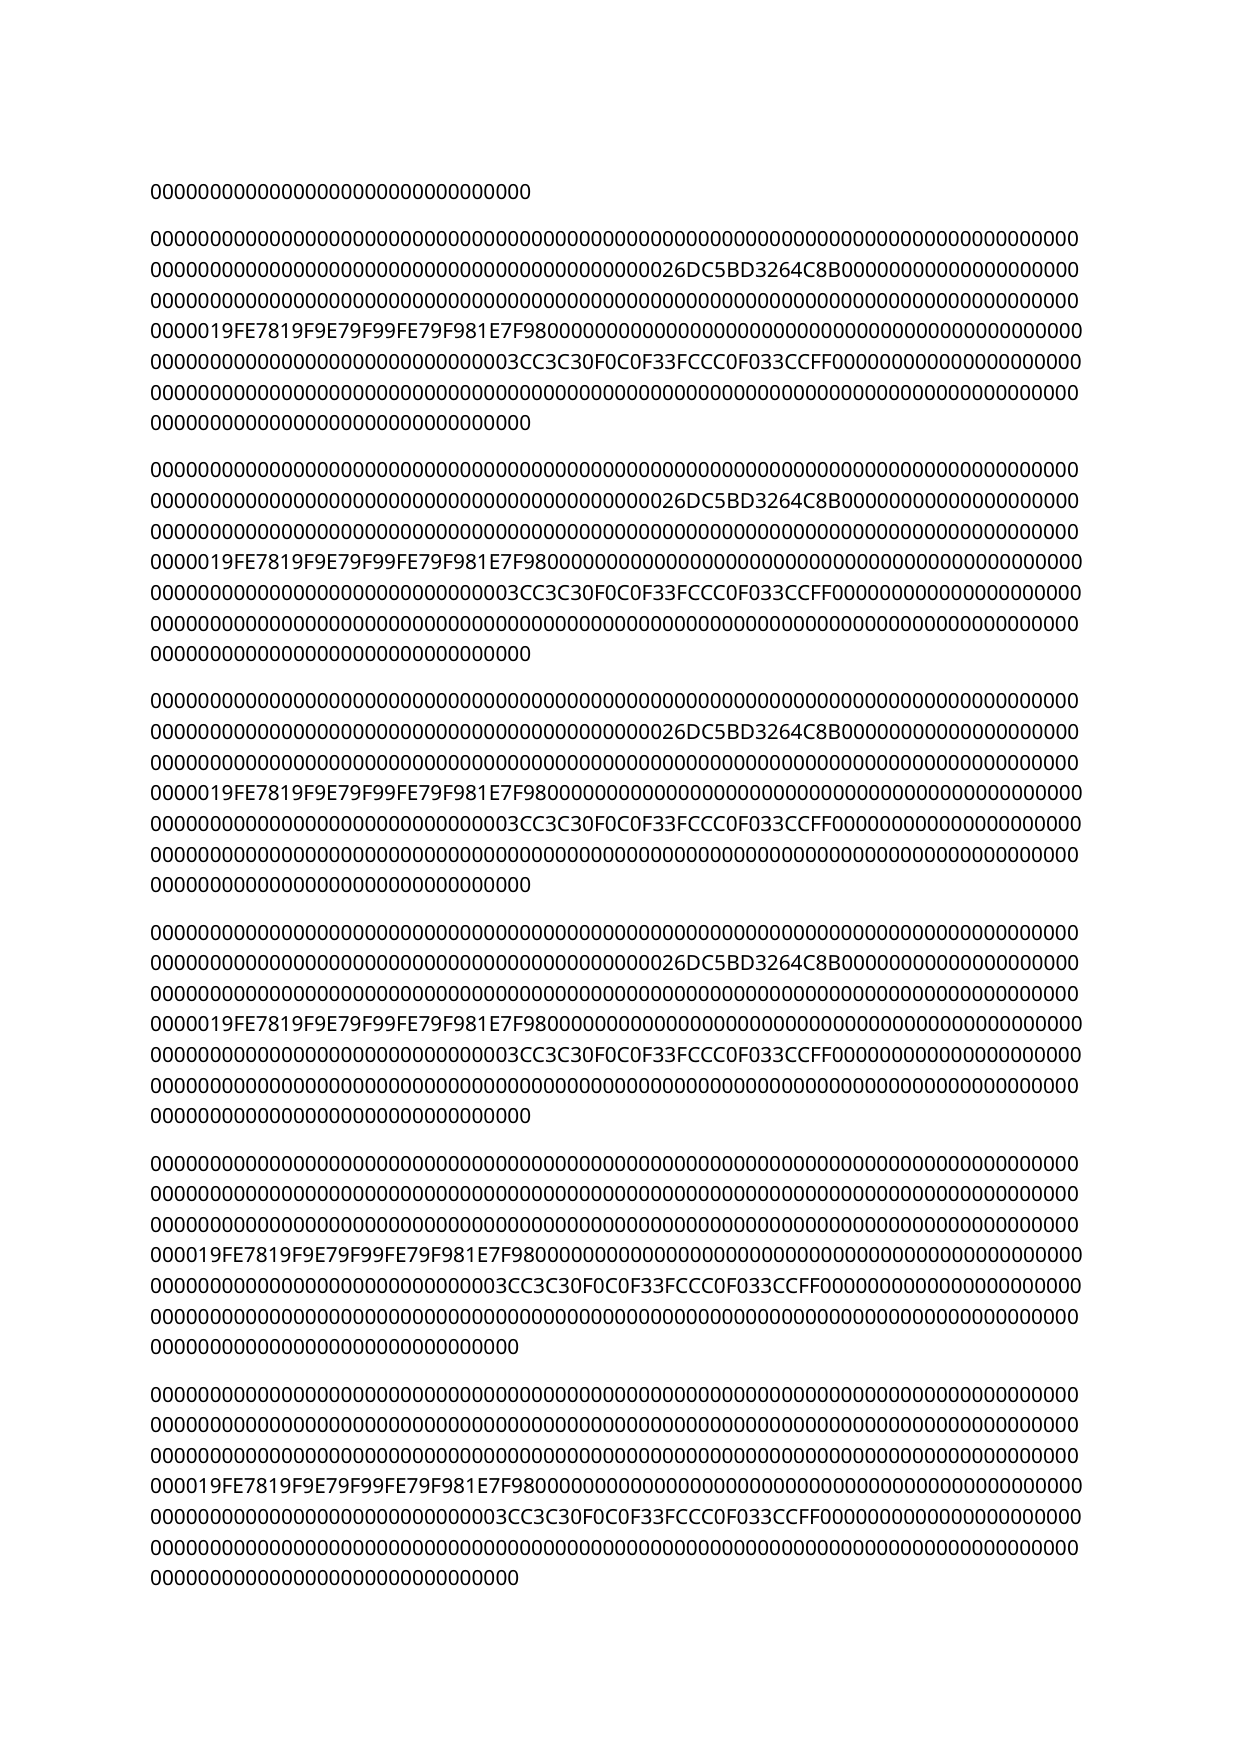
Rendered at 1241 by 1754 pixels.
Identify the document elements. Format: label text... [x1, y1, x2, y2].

text 000000000000000000000000000000000000000000000000000000000000000000000000000000000000000000000000000000000000000000000000000000000000000000000000000000000000000000000000000000000000000000000000000000000000000000000000000000000000000000000019FE7819F9E79F99FE79F981E7F980000000000000000000000000000000000000000000000000000000000000000000000000003CC3C30F0C0F33FCCC0F033CCFF00000000000000000000000000000000000000000000000000000000000000000000000000000000000000000000000000000000000000000000000000000000000 [150, 1380, 1090, 1592]
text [150, 177, 1090, 206]
text 000000000000000000000000000000000000000000000000000000000000000000000000000000000000000000000000000000000000000000000000000000000000000000000000000000000000000000000000000000000000000000000000000000000000000000000000000000000000000000000019FE7819F9E79F99FE79F981E7F980000000000000000000000000000000000000000000000000000000000000000000000000003CC3C30F0C0F33FCCC0F033CCFF00000000000000000000000000000000000000000000000000000000000000000000000000000000000000000000000000000000000000000000000000000000000 [150, 1149, 1090, 1361]
